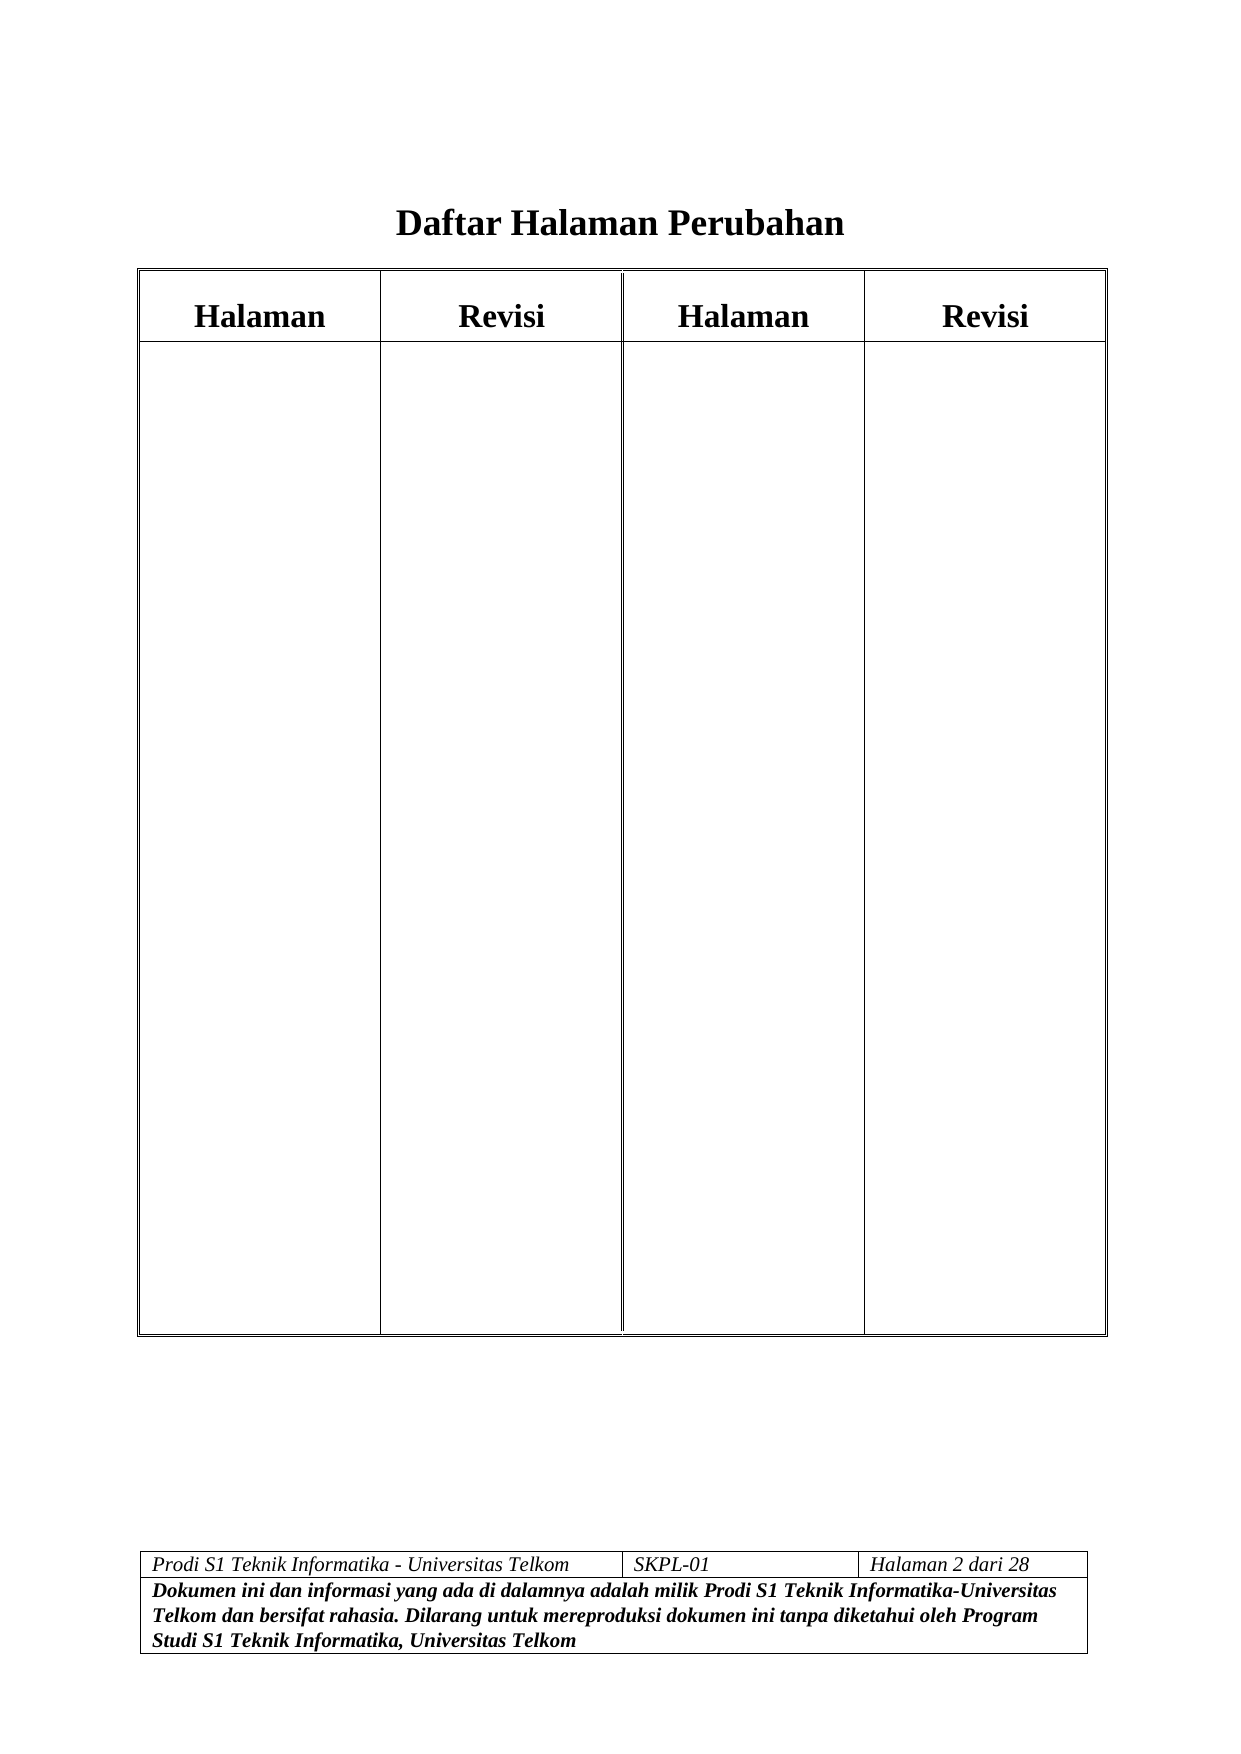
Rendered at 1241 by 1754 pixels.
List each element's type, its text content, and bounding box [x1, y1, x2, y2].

table_header Halaman [140, 271, 380, 341]
subtitle Daftar Halaman Perubahan [150, 200, 1090, 243]
table_header Revisi [381, 271, 622, 341]
table_cell [623, 342, 864, 1333]
table_header Revisi [865, 271, 1105, 341]
table_cell [381, 342, 622, 1333]
table_cell [140, 342, 380, 1333]
table_header Halaman [623, 271, 864, 341]
table_cell [865, 342, 1105, 1333]
